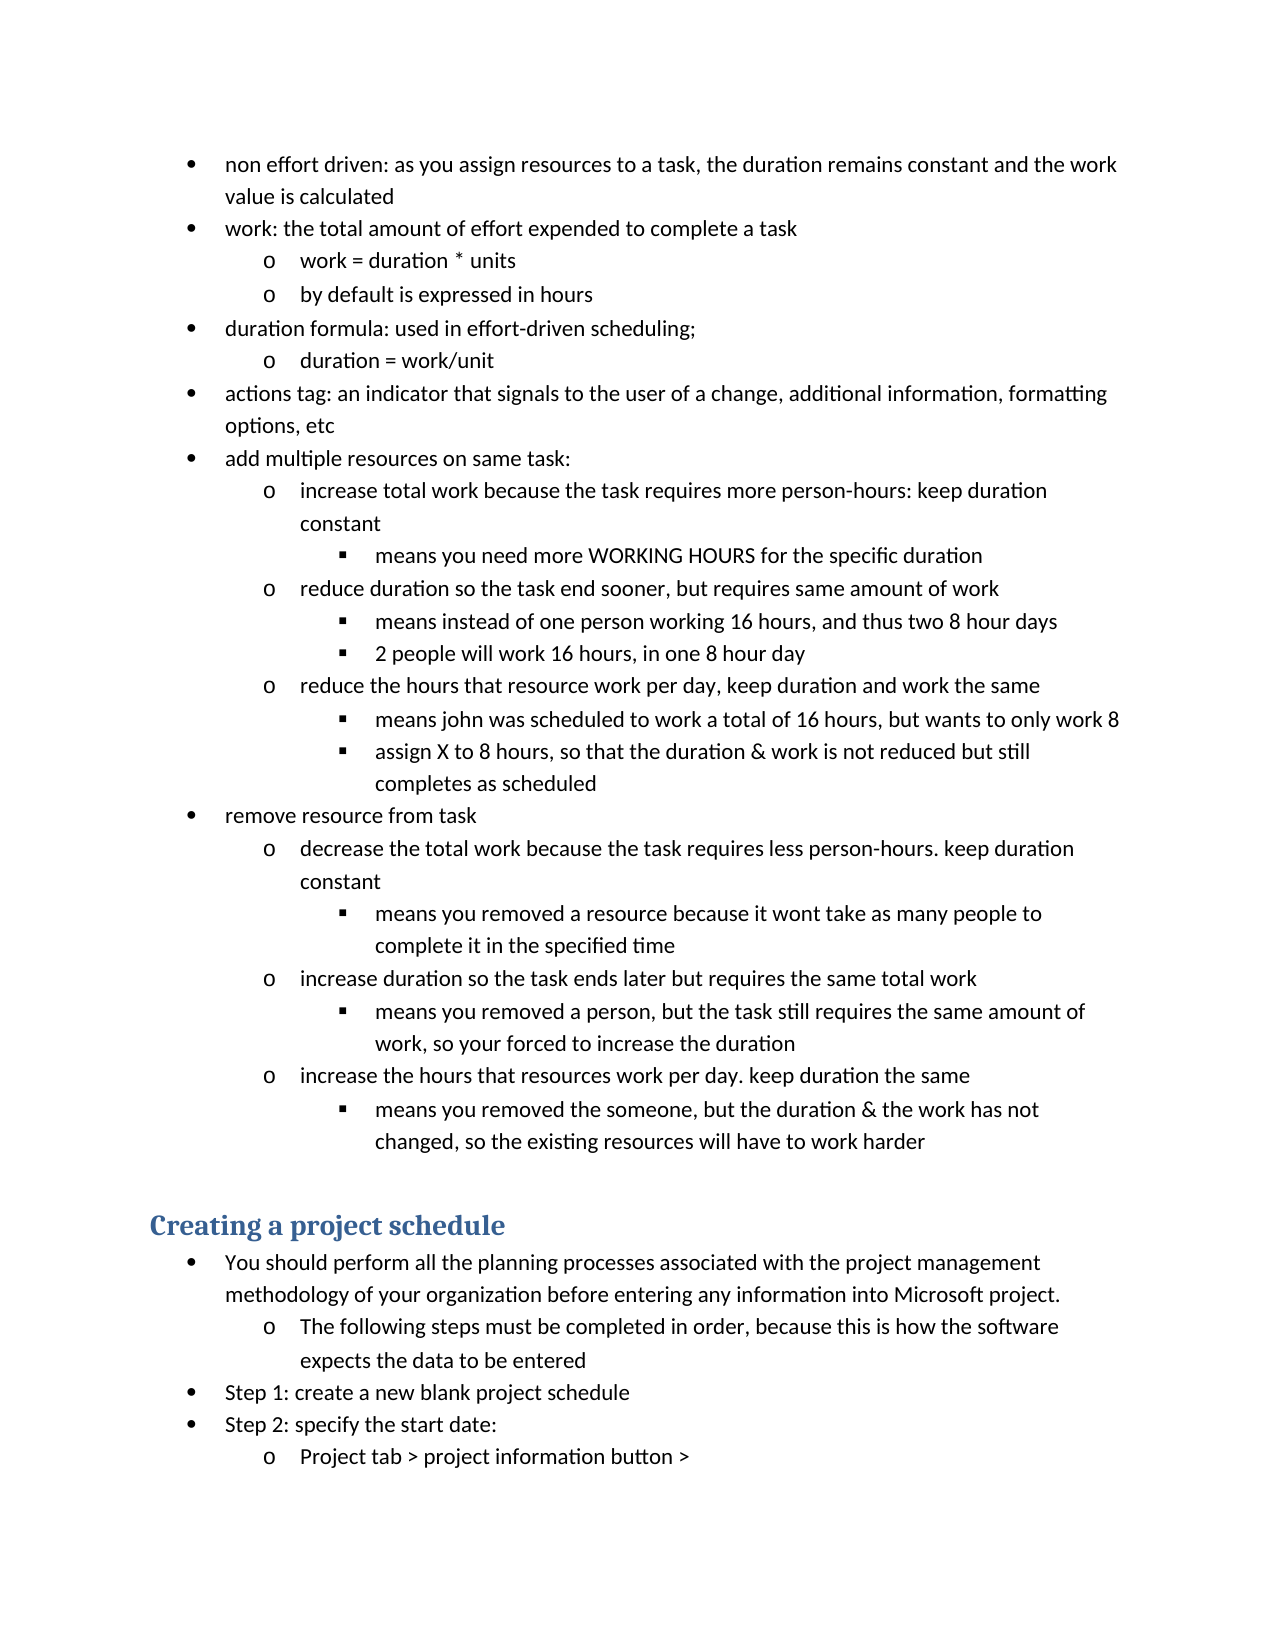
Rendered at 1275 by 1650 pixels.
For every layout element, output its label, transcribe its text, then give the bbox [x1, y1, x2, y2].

list remove resource from task [187, 802, 1125, 830]
list Step 2: specify the start date: [187, 1410, 1125, 1438]
list reduce the hours that resource work per day, keep duration and work the same [262, 672, 1125, 701]
list increase the hours that resources work per day. keep duration the same [262, 1062, 1125, 1091]
list duration formula: used in effort-driven scheduling; [187, 314, 1125, 342]
subtitle Creating a project schedule [150, 1209, 1125, 1243]
list means you removed a person, but the task still requires the same amount of work, so your forced to increase the duration [337, 997, 1125, 1057]
list increase duration so the task ends later but requires the same total work [262, 964, 1125, 993]
list means you removed the someone, but the duration & the work has not changed, so the existing resources will have to work harder [337, 1095, 1125, 1155]
list work = duration * units [262, 247, 1125, 276]
list Step 1: create a new blank project schedule [187, 1378, 1125, 1406]
list by default is expressed in hours [262, 280, 1125, 309]
list means john was scheduled to work a total of 16 hours, but wants to only work 8 [337, 705, 1125, 733]
list assign X to 8 hours, so that the duration & work is not reduced but still completes as scheduled [337, 737, 1125, 797]
list duration = work/unit [262, 346, 1125, 375]
list add multiple resources on same task: [187, 444, 1125, 472]
list actions tag: an indicator that signals to the user of a change, additional information, formatting options, etc [187, 379, 1125, 439]
list The following steps must be completed in order, because this is how the software expects the data to be entered [262, 1312, 1125, 1374]
list means you need more WORKING HOURS for the specific duration [337, 541, 1125, 569]
list work: the total amount of effort expended to complete a task [187, 214, 1125, 242]
list You should perform all the planning processes associated with the project management methodology of your organization before entering any information into Microsoft project. [187, 1248, 1125, 1308]
list 2 people will work 16 hours, in one 8 hour day [337, 639, 1125, 667]
list Project tab > project information button > [262, 1442, 1125, 1472]
list means you removed a resource because it wont take as many people to complete it in the specified time [337, 899, 1125, 959]
list reduce duration so the task end sooner, but requires same amount of work [262, 574, 1125, 603]
list non effort driven: as you assign resources to a task, the duration remains constant and the work value is calculated [187, 150, 1125, 210]
list means instead of one person working 16 hours, and thus two 8 hour days [337, 607, 1125, 635]
list decrease the total work because the task requires less person-hours. keep duration constant [262, 834, 1125, 895]
list increase total work because the task requires more person-hours: keep duration constant [262, 476, 1125, 537]
